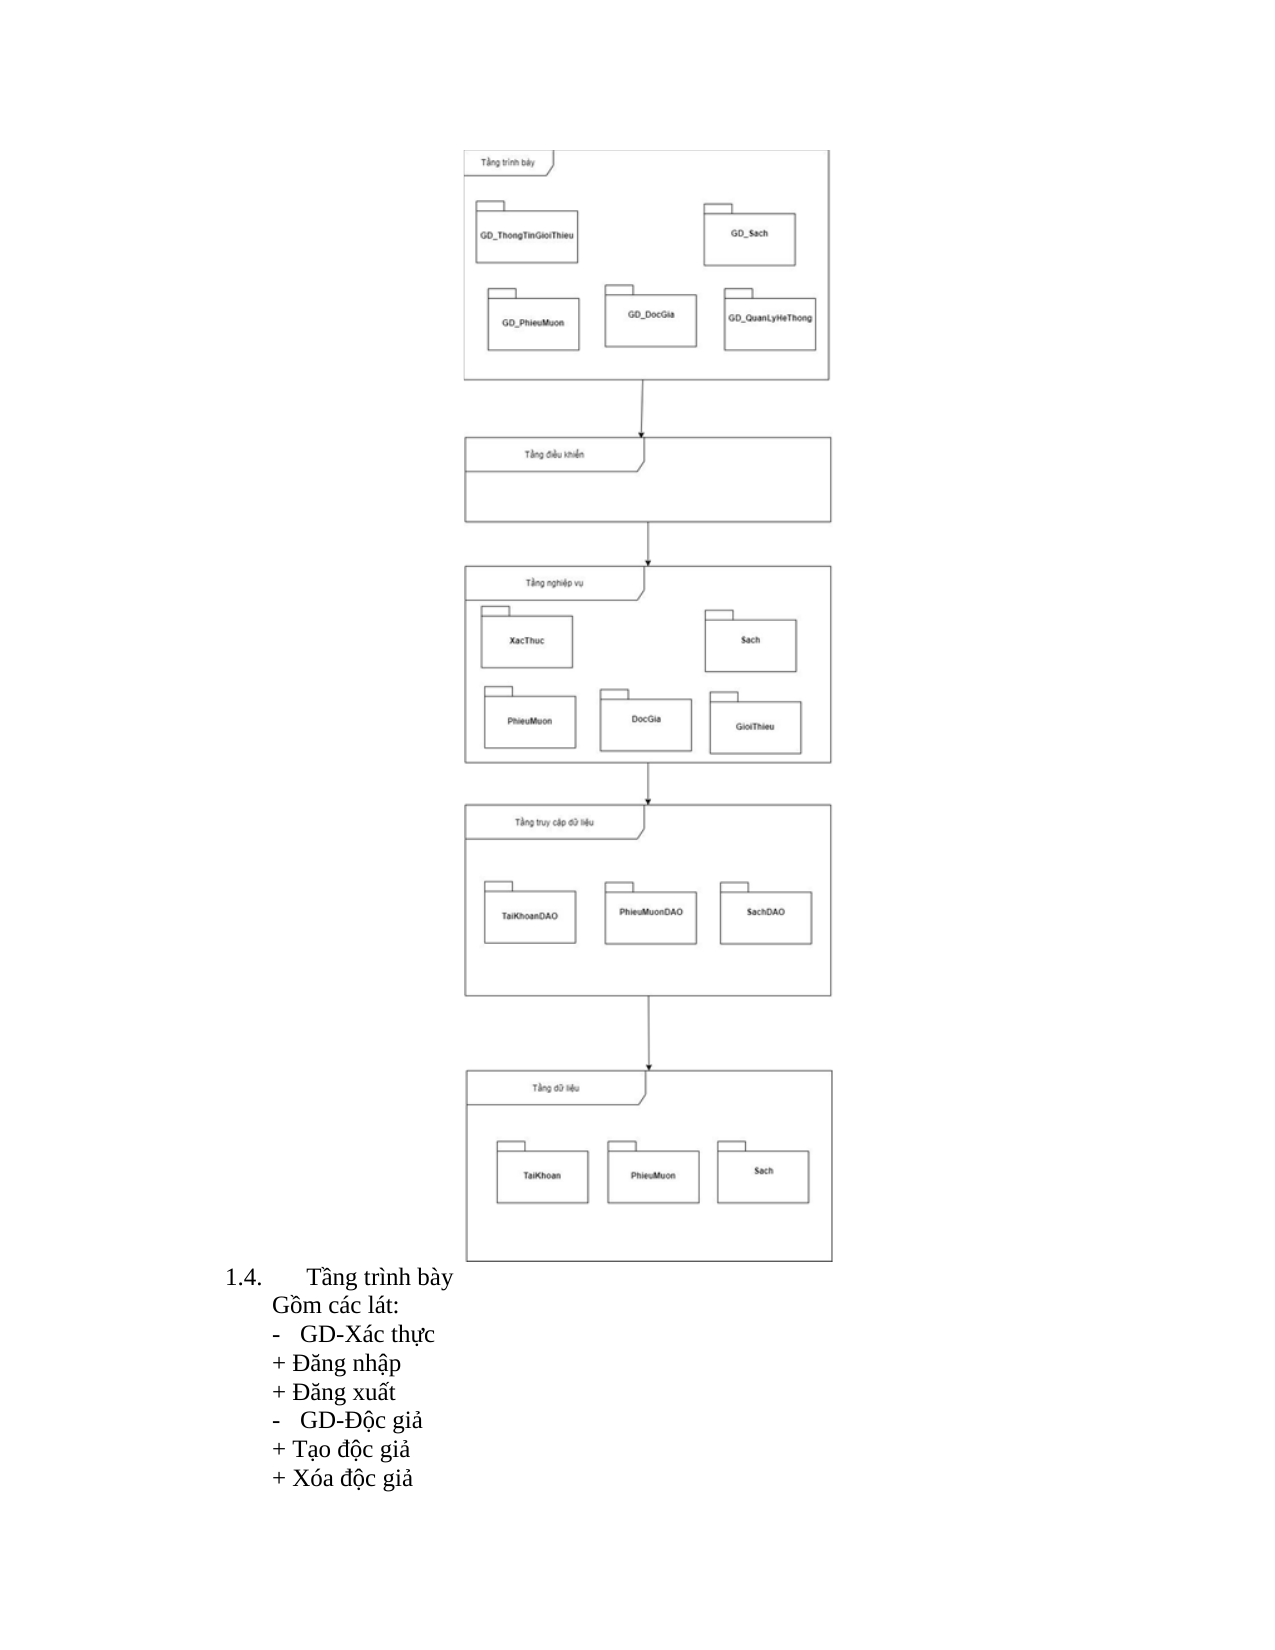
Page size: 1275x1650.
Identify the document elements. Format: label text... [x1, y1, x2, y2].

text + Xóa độc giả [272, 1463, 1125, 1492]
picture [463, 150, 849, 1262]
text + Đăng nhập [272, 1348, 1125, 1377]
list Tầng trình bày [225, 1262, 1125, 1290]
text - GD-Độc giả [272, 1405, 1125, 1434]
text + Đăng xuất [272, 1377, 1125, 1405]
text Gồm các lát: [272, 1290, 1125, 1319]
text - GD-Xác thực [272, 1319, 1125, 1348]
text + Tạo độc giả [272, 1434, 1125, 1463]
